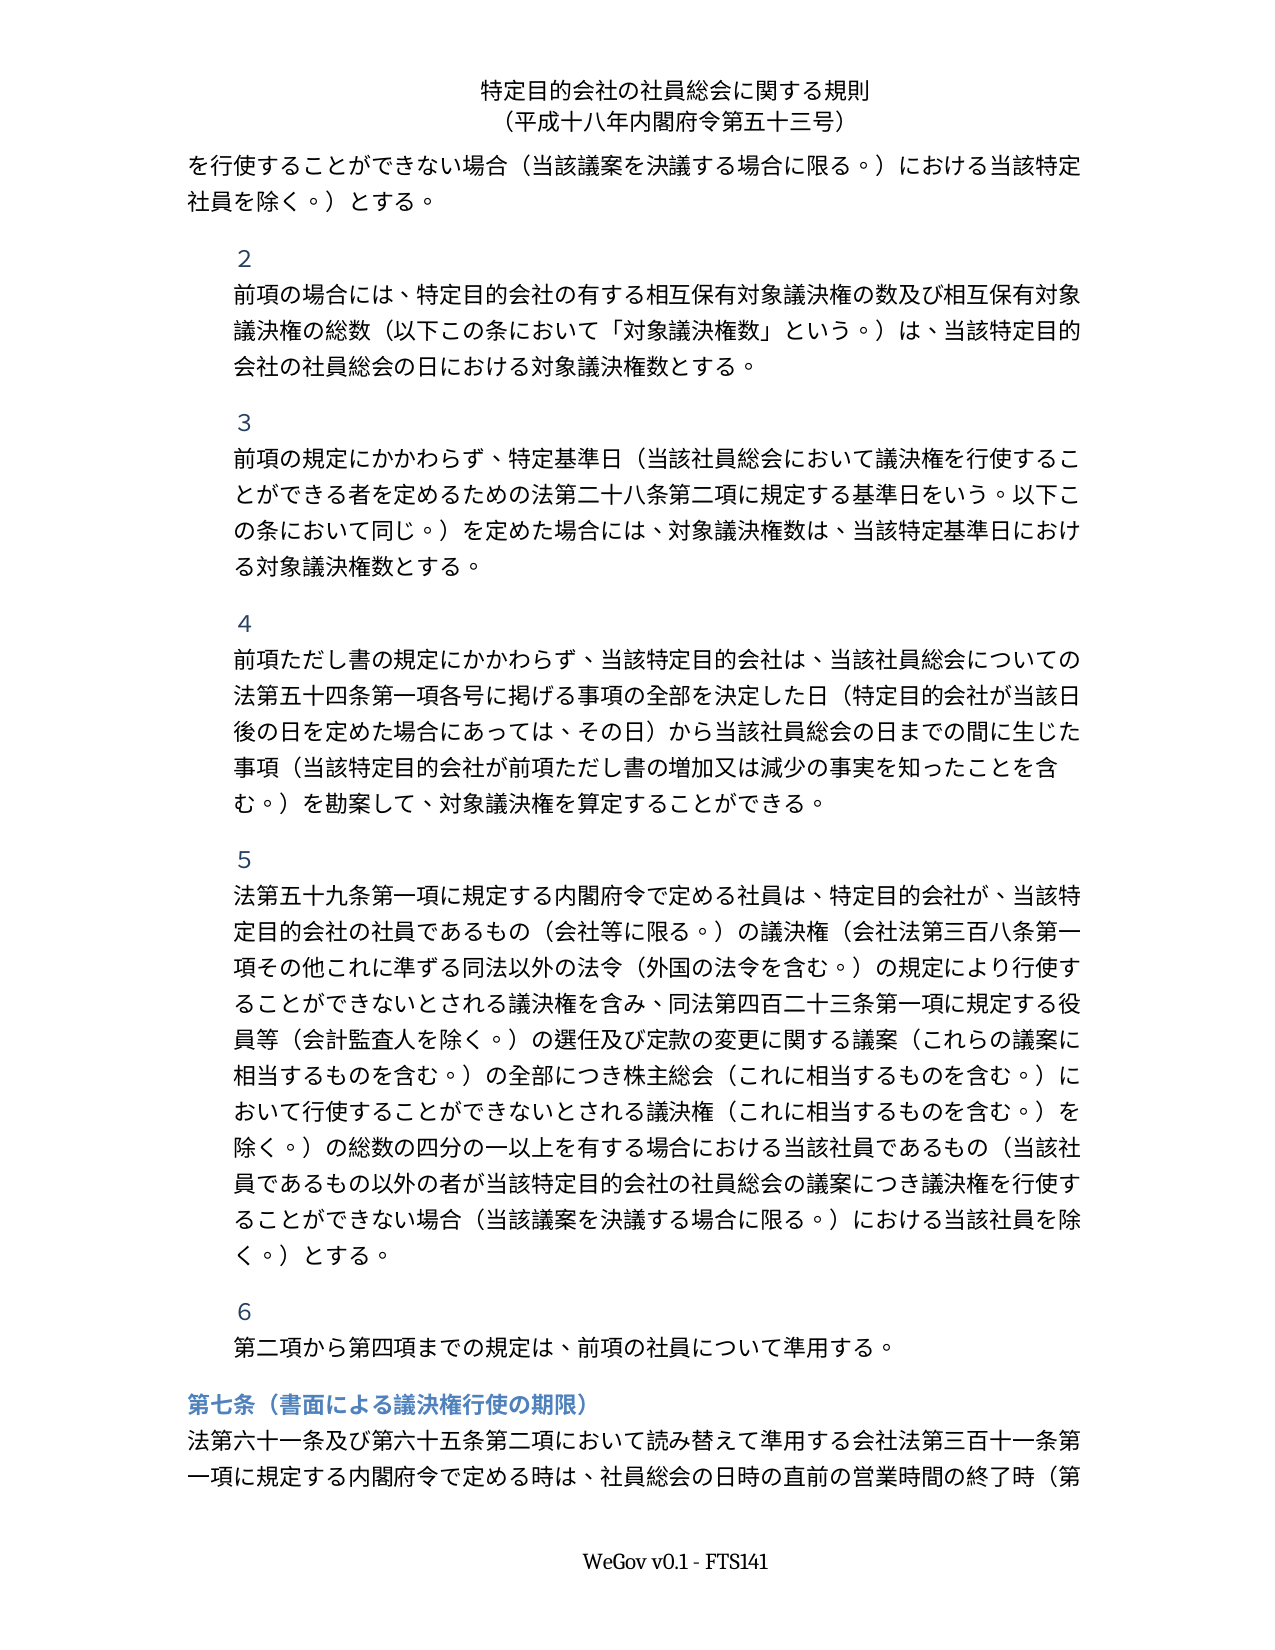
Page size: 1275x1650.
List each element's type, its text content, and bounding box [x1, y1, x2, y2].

subtitle 第七条（書面による議決権行使の期限） [187, 1389, 1087, 1420]
text 前項ただし書の規定にかかわらず、当該特定目的会社は、当該社員総会についての法第五十四条第一項各号に掲げる事項の全部を決定した日（特定目的会社が当該日後の日を定めた場合にあっては、その日）から当該社員総会の日までの間に生じた事項（当該特定目的会社が前項ただし書の増加又は減少の事実を知ったことを含む。）を勘案して、対象議決権を算定することができる。 [233, 644, 1087, 819]
text 法第六十一条及び第六十五条第二項において読み替えて準用する会社法第三百十一条第一項に規定する内閣府令で定める時は、社員総会の日時の直前の営業時間の終了時（第三条第三号ロに掲げる事項についての定めがある場合にあっては、同号ロの特定の時）とする。 [187, 1425, 1087, 1492]
subtitle ６ [233, 1296, 1087, 1328]
text 前項の場合には、特定目的会社の有する相互保有対象議決権の数及び相互保有対象議決権の総数（以下この条において「対象議決権数」という。）は、当該特定目的会社の社員総会の日における対象議決権数とする。 [233, 279, 1087, 382]
text 前項の規定にかかわらず、特定基準日（当該社員総会において議決権を行使することができる者を定めるための法第二十八条第二項に規定する基準日をいう。以下この条において同じ。）を定めた場合には、対象議決権数は、当該特定基準日における対象議決権数とする。 [233, 443, 1087, 582]
subtitle ３ [233, 407, 1087, 438]
subtitle ４ [233, 608, 1087, 639]
subtitle ２ [233, 243, 1087, 274]
subtitle ５ [233, 844, 1087, 876]
text 第二項から第四項までの規定は、前項の社員について準用する。 [233, 1332, 1087, 1363]
